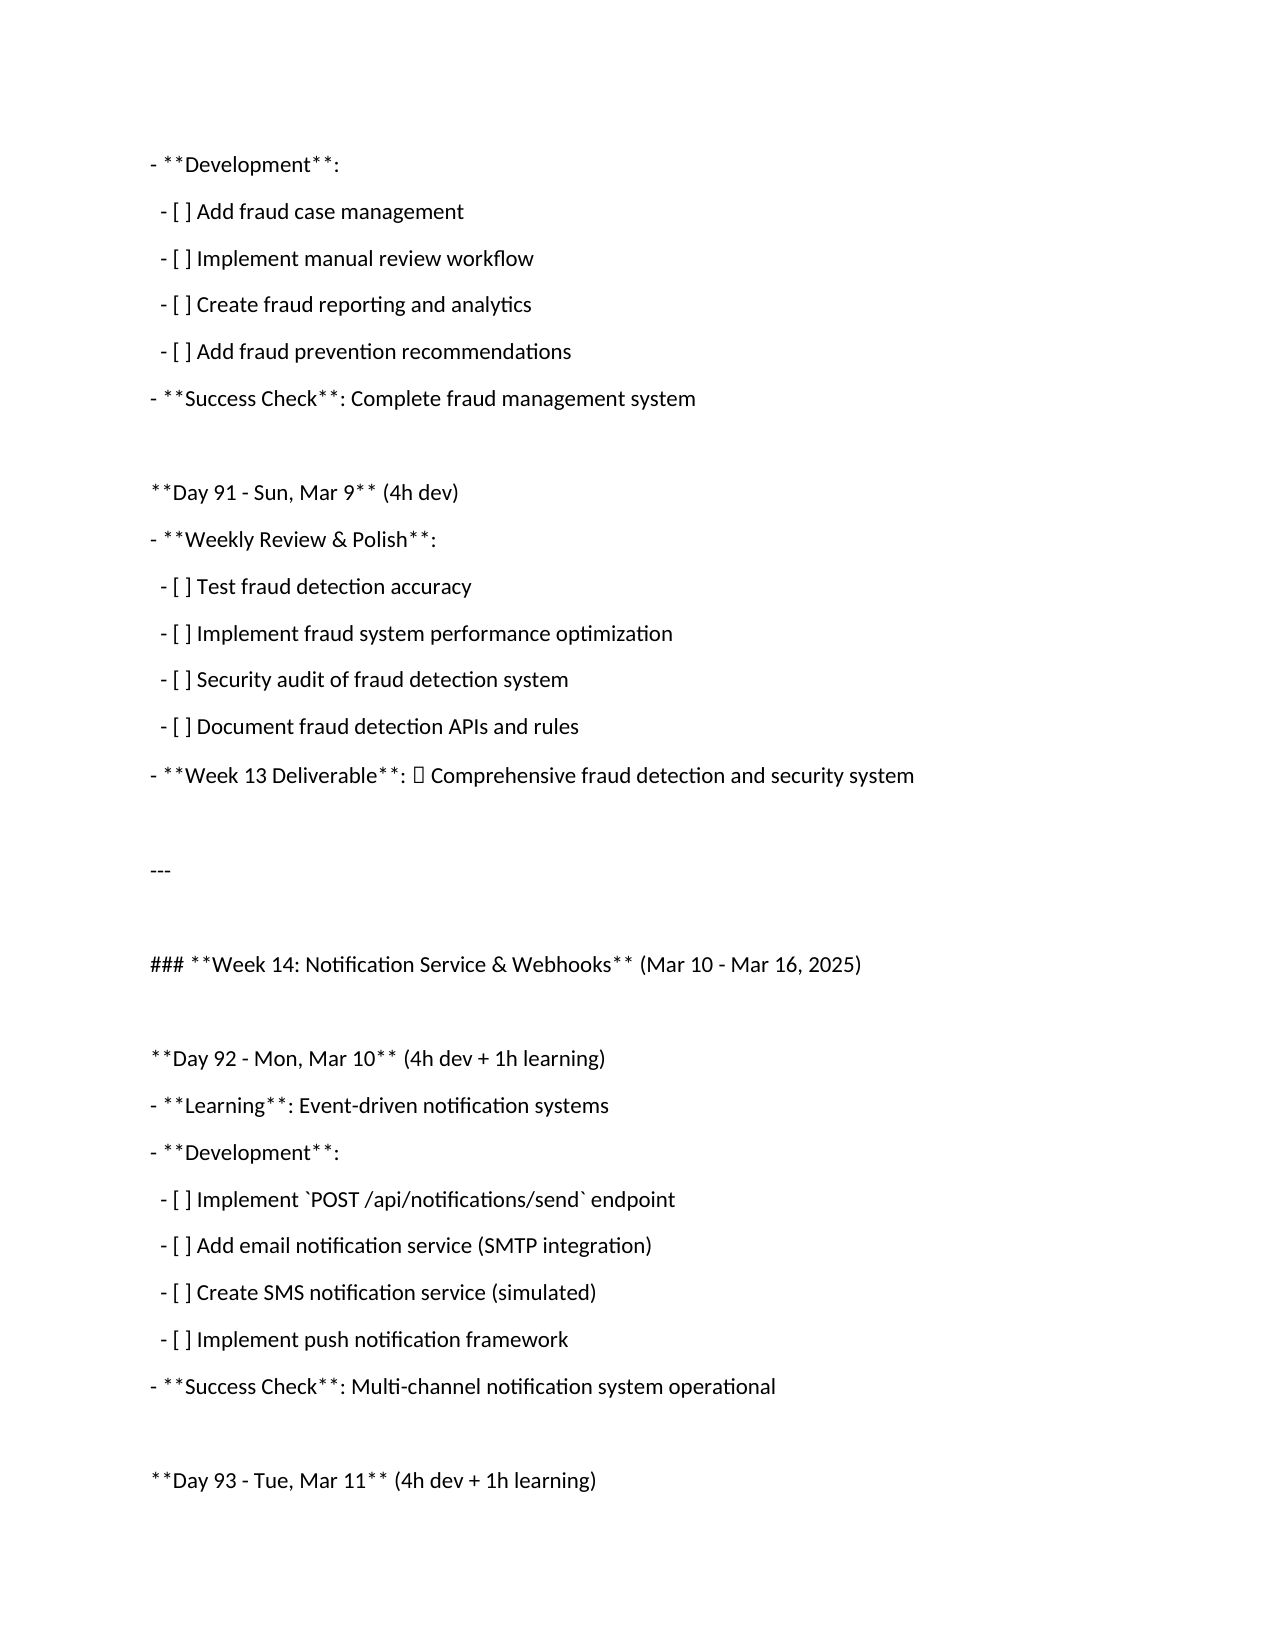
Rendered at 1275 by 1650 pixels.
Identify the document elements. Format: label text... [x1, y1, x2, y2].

text - [ ] Implement fraud system performance optimization [150, 619, 1125, 647]
text **Day 93 - Tue, Mar 11** (4h dev + 1h learning) [150, 1466, 1125, 1494]
text - **Success Check**: Multi-channel notification system operational [150, 1372, 1125, 1400]
text - **Learning**: Event-driven notification systems [150, 1091, 1125, 1119]
text ### **Week 14: Notification Service & Webhooks** (Mar 10 - Mar 16, 2025) [150, 950, 1125, 978]
text - [ ] Implement push notification framework [150, 1325, 1125, 1353]
text - **Week 13 Deliverable**: ✅ Comprehensive fraud detection and security system [150, 759, 1125, 791]
text - **Development**: [150, 150, 1125, 178]
text - [ ] Implement manual review workflow [150, 244, 1125, 272]
text --- [150, 857, 1125, 885]
text - [ ] Test fraud detection accuracy [150, 572, 1125, 600]
text - **Weekly Review & Polish**: [150, 525, 1125, 553]
text - [ ] Security audit of fraud detection system [150, 666, 1125, 694]
text - [ ] Add fraud prevention recommendations [150, 337, 1125, 366]
text - [ ] Document fraud detection APIs and rules [150, 712, 1125, 741]
text - [ ] Create fraud reporting and analytics [150, 291, 1125, 319]
text - [ ] Add fraud case management [150, 197, 1125, 225]
text **Day 91 - Sun, Mar 9** (4h dev) [150, 478, 1125, 506]
text - **Development**: [150, 1138, 1125, 1166]
text - [ ] Implement `POST /api/notifications/send` endpoint [150, 1185, 1125, 1213]
text - [ ] Create SMS notification service (simulated) [150, 1278, 1125, 1307]
text - **Success Check**: Complete fraud management system [150, 384, 1125, 412]
text **Day 92 - Mon, Mar 10** (4h dev + 1h learning) [150, 1044, 1125, 1072]
text - [ ] Add email notification service (SMTP integration) [150, 1232, 1125, 1260]
